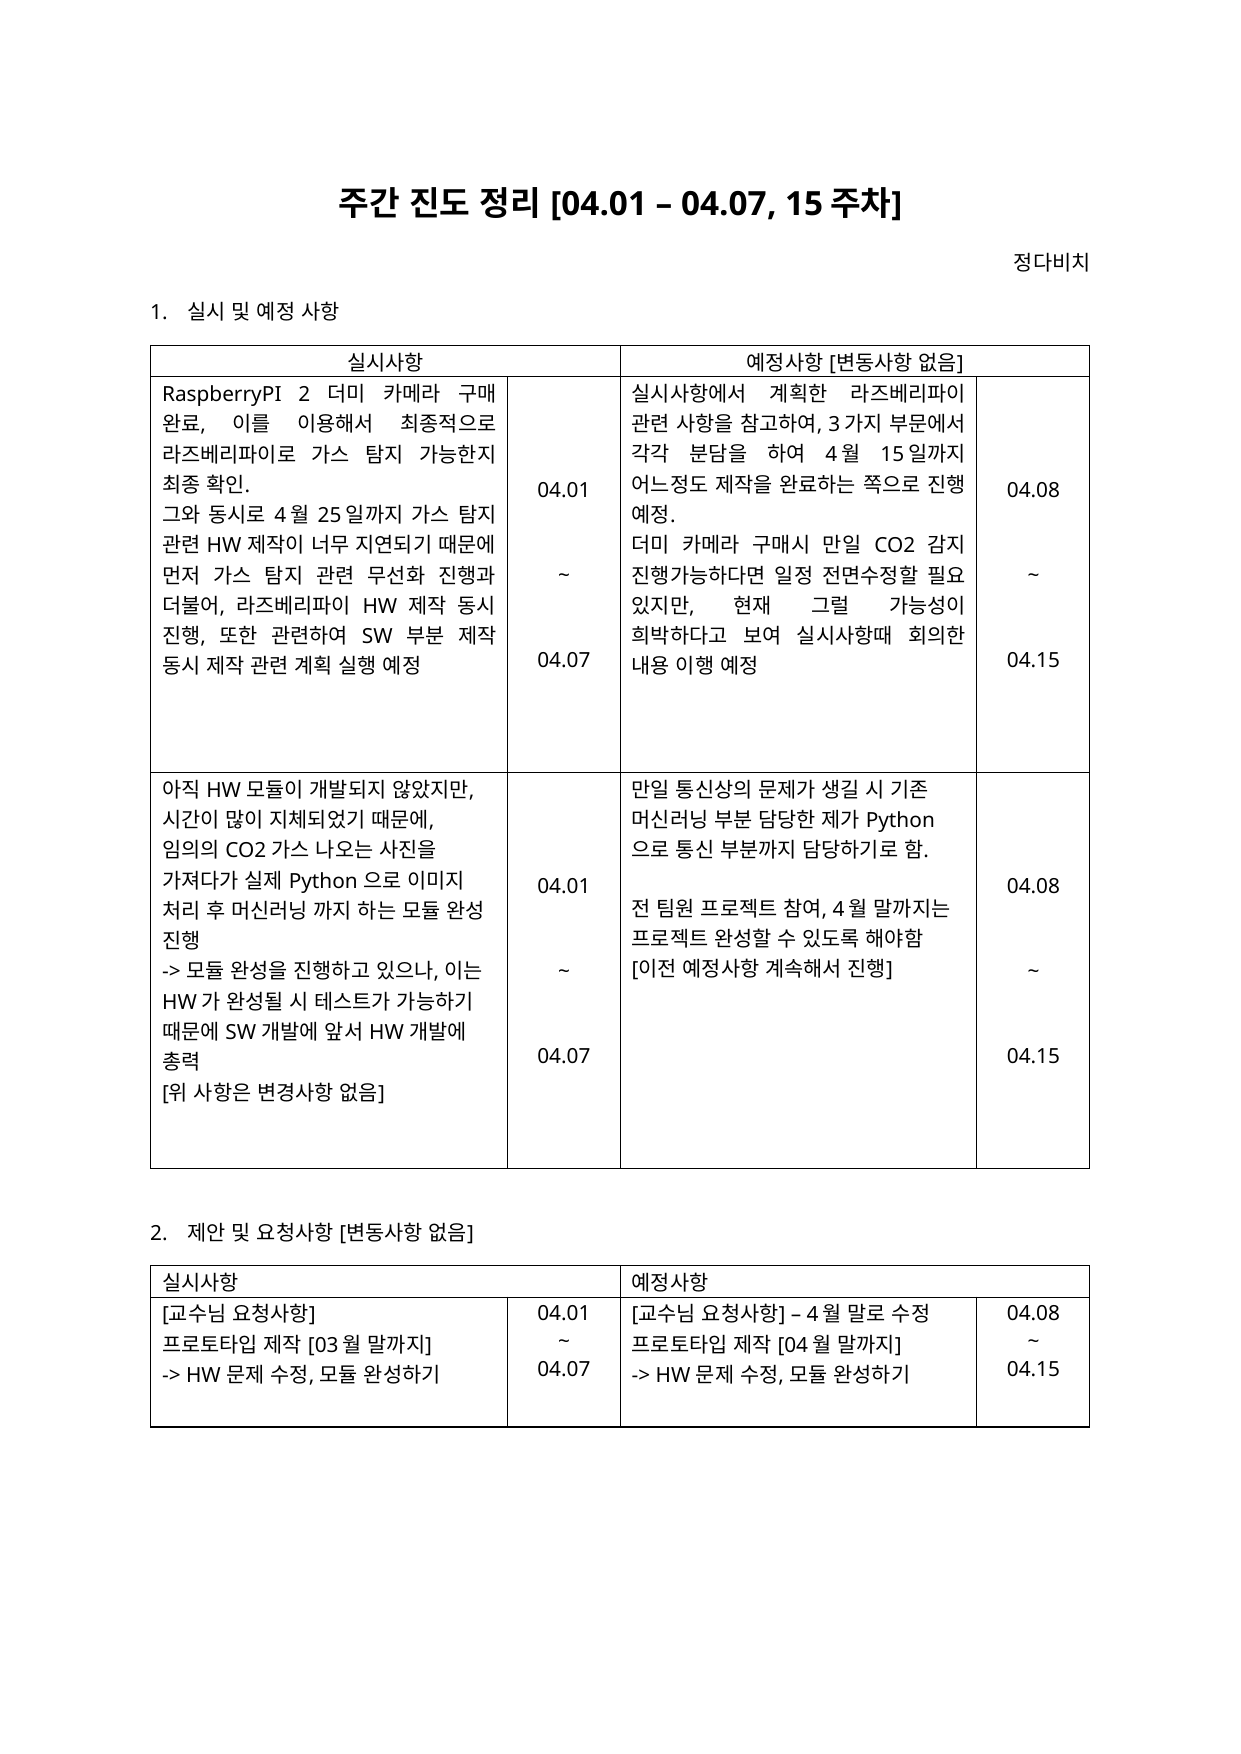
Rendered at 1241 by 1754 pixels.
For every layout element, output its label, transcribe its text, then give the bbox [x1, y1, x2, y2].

table_header 실시사항 [151, 1266, 620, 1297]
table_cell RaspberryPI 2 더미 카메라 구매 완료, 이를 이용해서 최종적으로 라즈베리파이로 가스 탐지 가능한지 최종 확인. 그와 동시로 4월 25일까지 가스 탐지 관련 HW 제작이 너무 지연되기 때문에 먼저 가스 탐지 관련 무선화 진행과 더불어, 라즈베리파이 HW 제작 동시 진행, 또한 관련하여 SW 부분 제작 동시 제작 관련 계획 실행 예정 [151, 377, 507, 772]
text 주간 진도 정리 [04.01 – 04.07, 15주차] [150, 177, 1090, 226]
table_cell 아직 HW 모듈이 개발되지 않았지만, 시간이 많이 지체되었기 때문에, 임의의 CO2 가스 나오는 사진을 가져다가 실제 Python 으로 이미지 처리 후 머신러닝 까지 하는 모듈 완성 진행 -> 모듈 완성을 진행하고 있으나, 이는 HW가 완성될 시 테스트가 가능하기 때문에 SW 개발에 앞서 HW 개발에 총력 [위 사항은 변경사항 없음] [151, 773, 507, 1168]
table_cell 04.01 ~ 04.07 [508, 377, 620, 772]
table_cell [교수님 요청사항] – 4월 말로 수정 프로토타입 제작 [04월 말까지] -> HW 문제 수정, 모듈 완성하기 [621, 1298, 976, 1426]
table_header 예정사항 [621, 1266, 1089, 1297]
table_cell 04.01 ~ 04.07 [508, 773, 620, 1168]
table_cell 만일 통신상의 문제가 생길 시 기존 머신러닝 부분 담당한 제가 Python으로 통신 부분까지 담당하기로 함. 전 팀원 프로젝트 참여, 4월 말까지는 프로젝트 완성할 수 있도록 해야함 [이전 예정사항 계속해서 진행] [621, 773, 976, 1168]
table_cell 04.08 ~ 04.15 [977, 773, 1089, 1168]
table_header 실시사항 [151, 346, 620, 376]
text 정다비치 [150, 246, 1090, 276]
list 실시 및 예정 사항 [150, 295, 1090, 326]
table_header 예정사항 [변동사항 없음] [621, 346, 1089, 376]
table_cell 04.08 ~ 04.15 [977, 377, 1089, 772]
table_cell 실시사항에서 계획한 라즈베리파이 관련 사항을 참고하여, 3가지 부문에서 각각 분담을 하여 4월 15일까지 어느정도 제작을 완료하는 쪽으로 진행 예정. 더미 카메라 구매시 만일 CO2 감지 진행가능하다면 일정 전면수정할 필요 있지만, 현재 그럴 가능성이 희박하다고 보여 실시사항때 회의한 내용 이행 예정 [621, 377, 976, 772]
list 제안 및 요청사항 [변동사항 없음] [150, 1216, 1090, 1246]
table_cell 04.08 ~ 04.15 [977, 1298, 1089, 1426]
table_cell 04.01 ~ 04.07 [508, 1298, 620, 1426]
table_cell [교수님 요청사항] 프로토타입 제작 [03월 말까지] -> HW 문제 수정, 모듈 완성하기 [151, 1298, 507, 1426]
